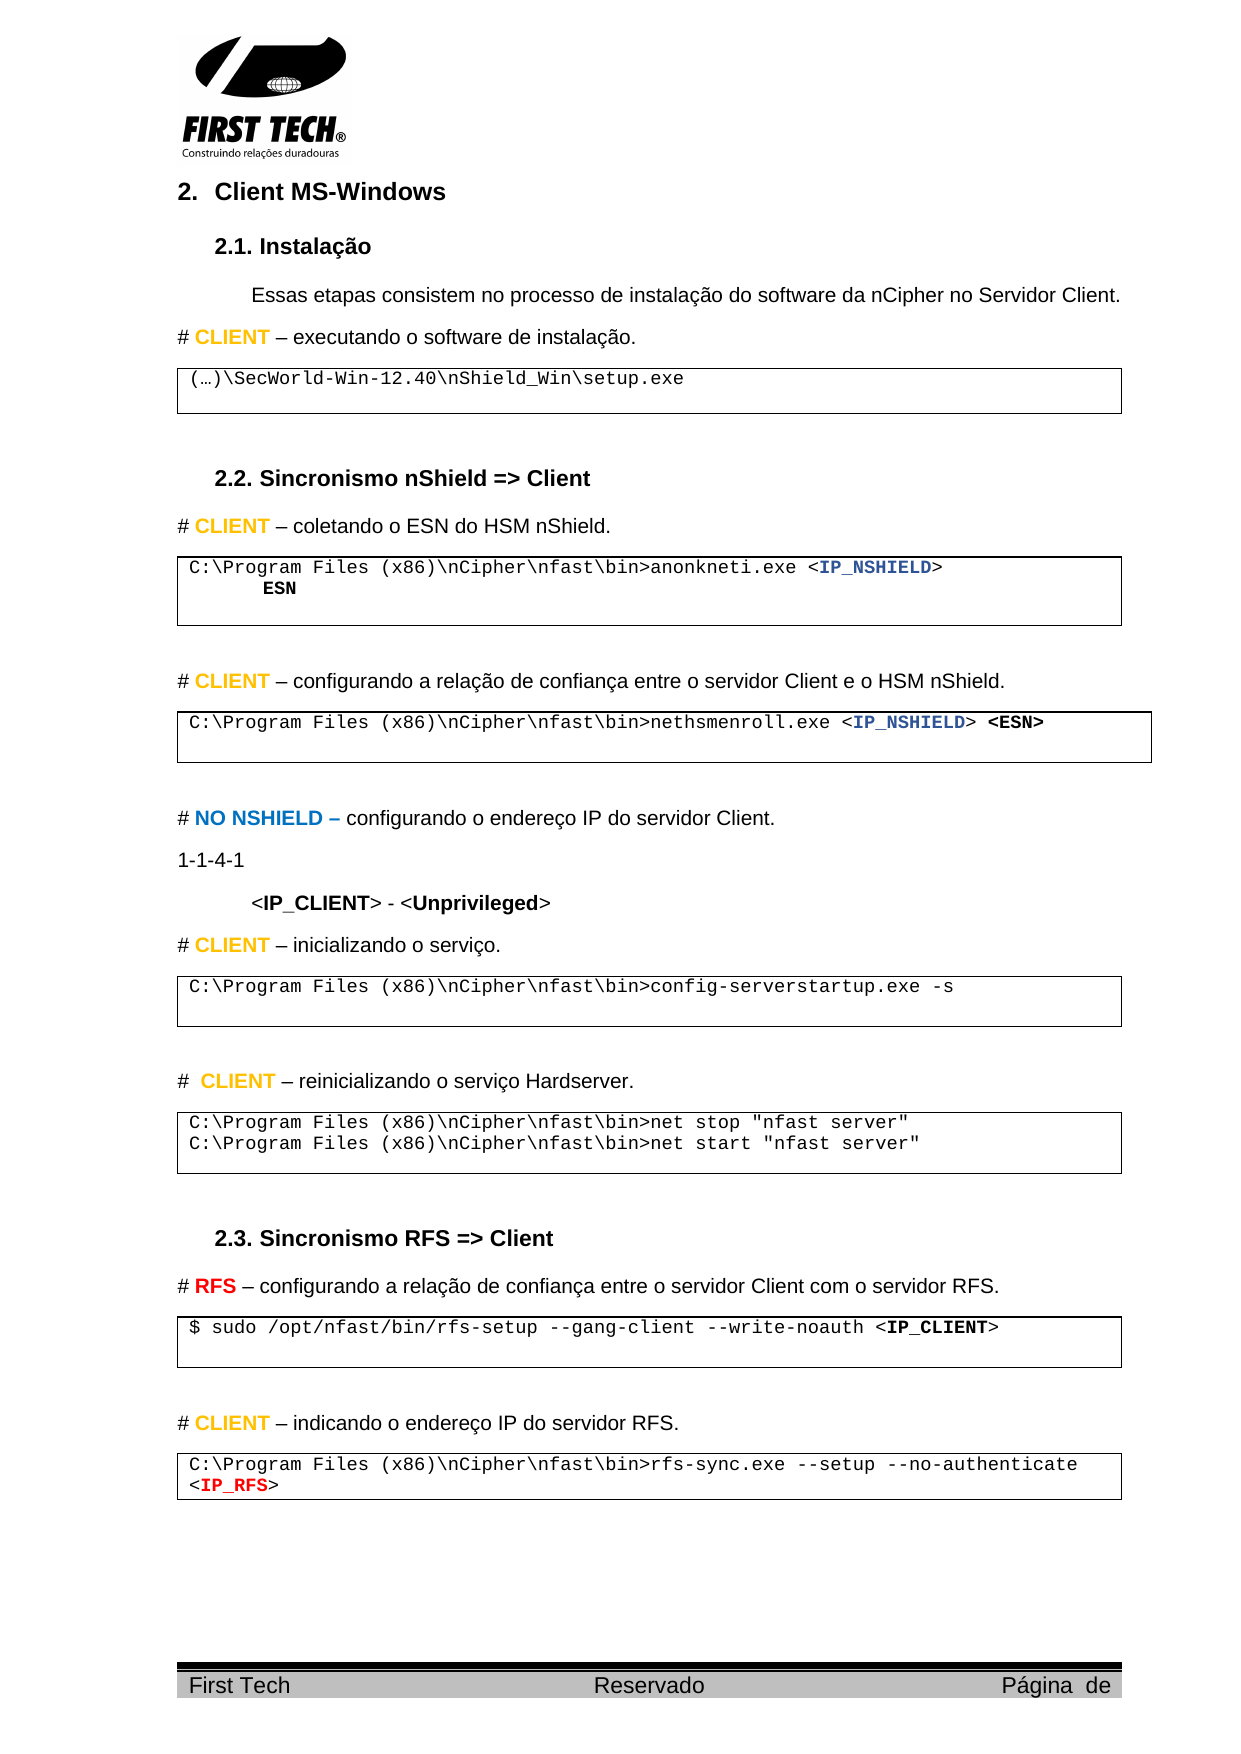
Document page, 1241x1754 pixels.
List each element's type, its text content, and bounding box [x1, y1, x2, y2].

text # CLIENT – reinicializando o serviço Hardserver. [177, 1069, 1122, 1093]
table_header (…)\SecWorld-Win-12.40\nShield_Win\setup.exe [178, 369, 1121, 413]
table_header C:\Program Files (x86)\nCipher\nfast\bin>anonkneti.exe <IP_NSHIELD> ESN [178, 558, 1121, 625]
subtitle Client MS-Windows [177, 177, 1122, 206]
text # NO NSHIELD – configurando o endereço IP do servidor Client. [177, 806, 1122, 829]
text <IP_CLIENT> - <Unprivileged> [177, 891, 1122, 914]
table_header $ sudo /opt/nfast/bin/rfs-setup --gang-client --write-noauth <IP_CLIENT> [178, 1318, 1121, 1367]
text # CLIENT – executando o software de instalação. [177, 325, 1122, 349]
table_header C:\Program Files (x86)\nCipher\nfast\bin>config-serverstartup.exe -s [178, 977, 1121, 1026]
text Essas etapas consistem no processo de instalação do software da nCipher no Servidor Client. [177, 282, 1122, 306]
subtitle Instalação [214, 233, 1122, 259]
text # CLIENT – indicando o endereço IP do servidor RFS. [177, 1411, 1122, 1435]
text # RFS – configurando a relação de confiança entre o servidor Client com o servidor RFS. [177, 1274, 1122, 1298]
text 1-1-4-1 [177, 848, 1122, 872]
table_header C:\Program Files (x86)\nCipher\nfast\bin>nethsmenroll.exe <IP_NSHIELD> <ESN> [178, 713, 1151, 762]
subtitle Sincronismo nShield => Client [214, 465, 1122, 491]
table_header C:\Program Files (x86)\nCipher\nfast\bin>rfs-sync.exe --setup --no-authenticate <IP_RFS> [178, 1454, 1121, 1499]
subtitle Sincronismo RFS => Client [214, 1224, 1122, 1251]
table_header C:\Program Files (x86)\nCipher\nfast\bin>net stop "nfast server" C:\Program Files (x86)\nCipher\nfast\bin>net start "nfast server" [178, 1113, 1121, 1173]
text # CLIENT – configurando a relação de confiança entre o servidor Client e o HSM nShield. [177, 669, 1122, 693]
picture [177, 34, 353, 166]
text # CLIENT – coletando o ESN do HSM nShield. [177, 514, 1122, 538]
text # CLIENT – inicializando o serviço. [177, 933, 1122, 957]
